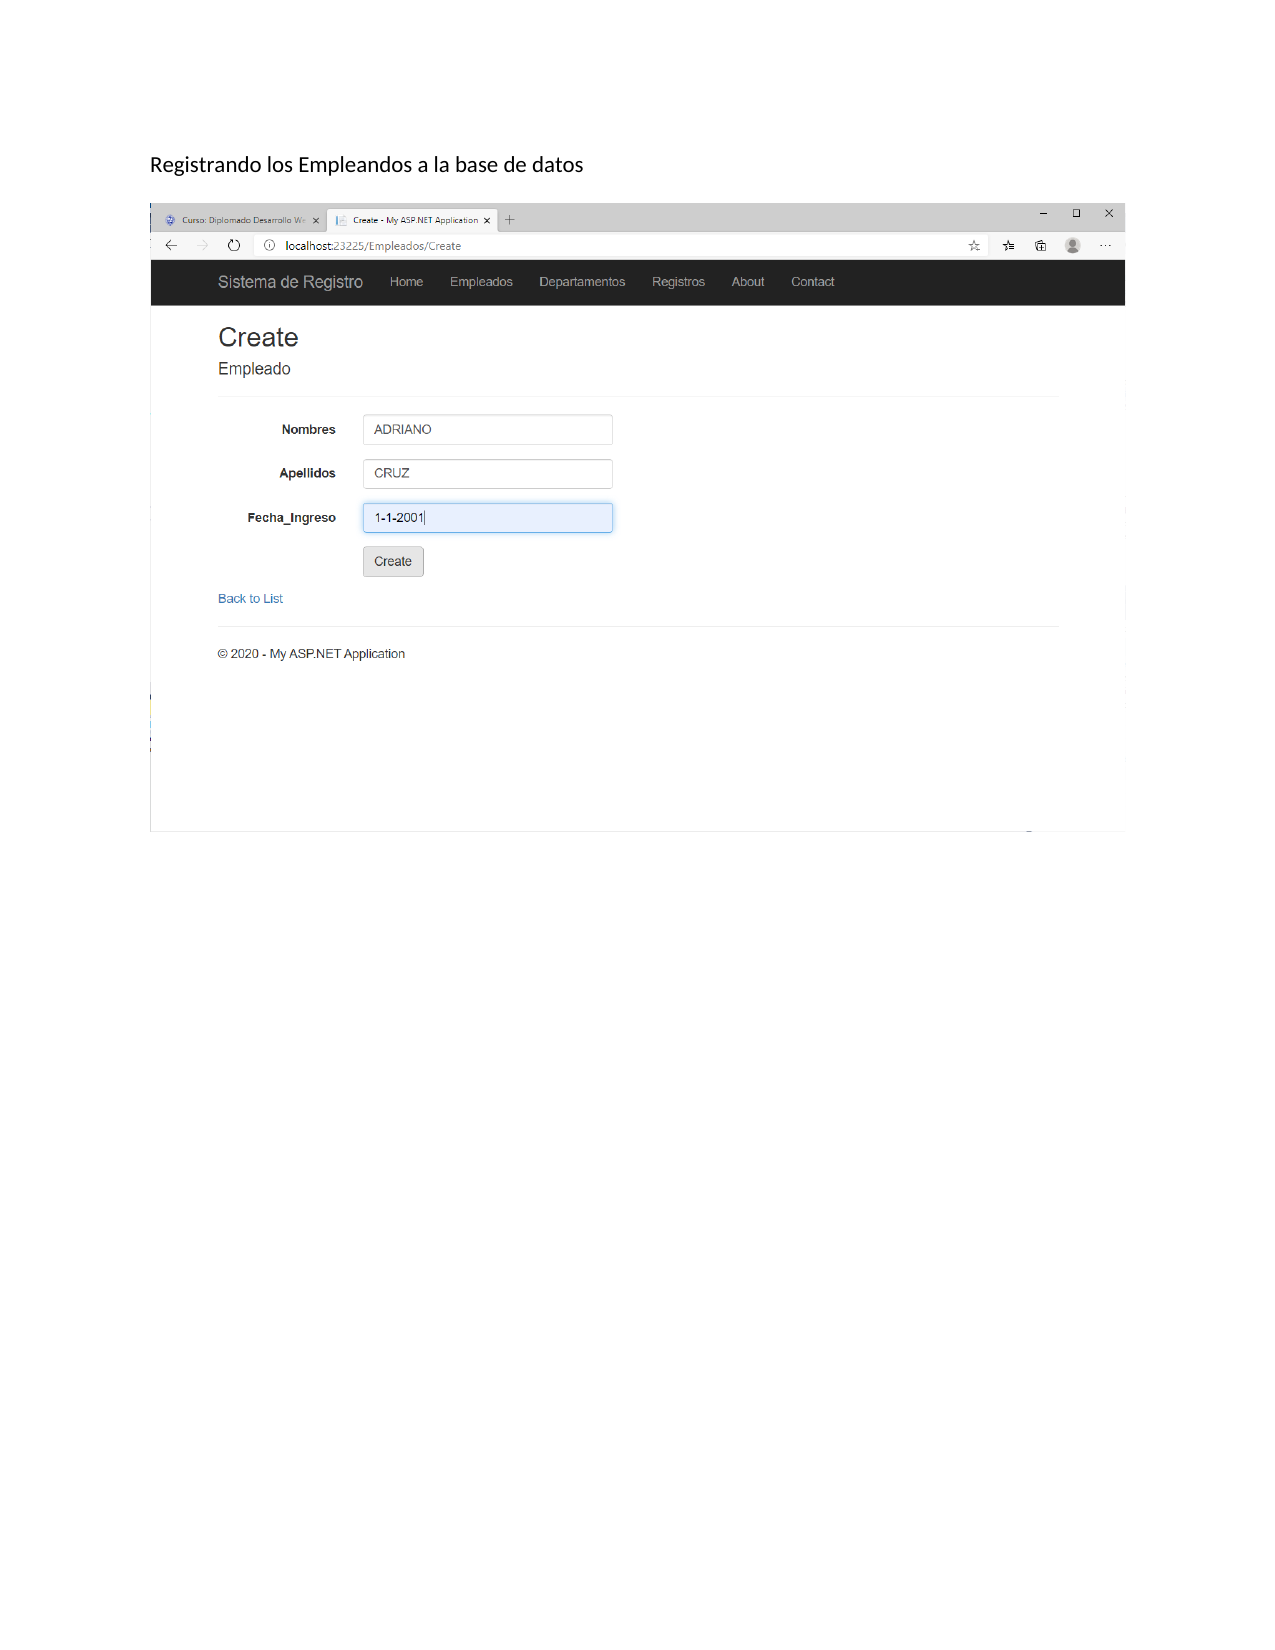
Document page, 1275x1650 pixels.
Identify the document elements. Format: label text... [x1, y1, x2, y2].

picture [150, 203, 1125, 832]
text Registrando los Empleandos a la base de datos [150, 150, 1125, 178]
